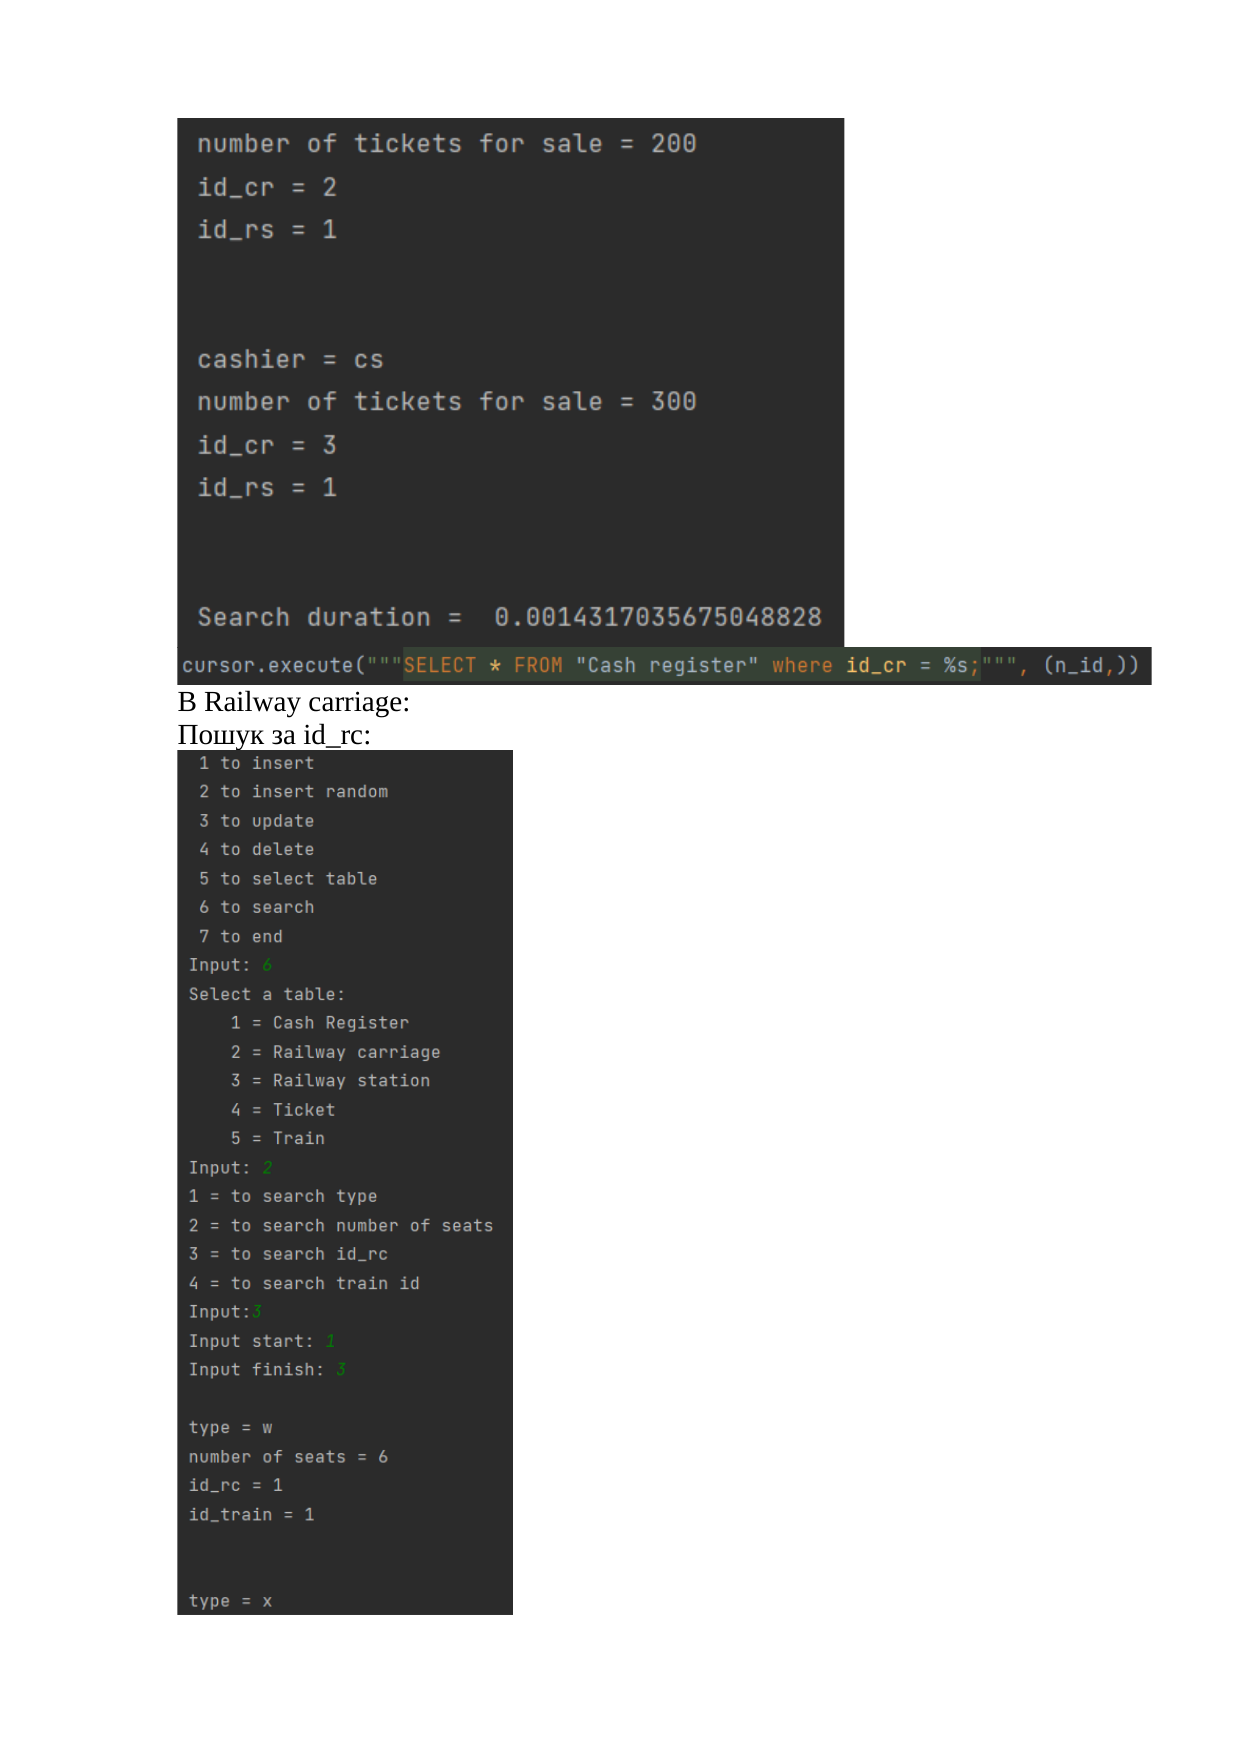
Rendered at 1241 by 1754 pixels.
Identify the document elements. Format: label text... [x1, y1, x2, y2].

text Пошук за id_rc: [177, 718, 1152, 751]
text В Railway carriage: [177, 685, 1152, 718]
picture [177, 118, 1152, 685]
picture [177, 750, 513, 1615]
